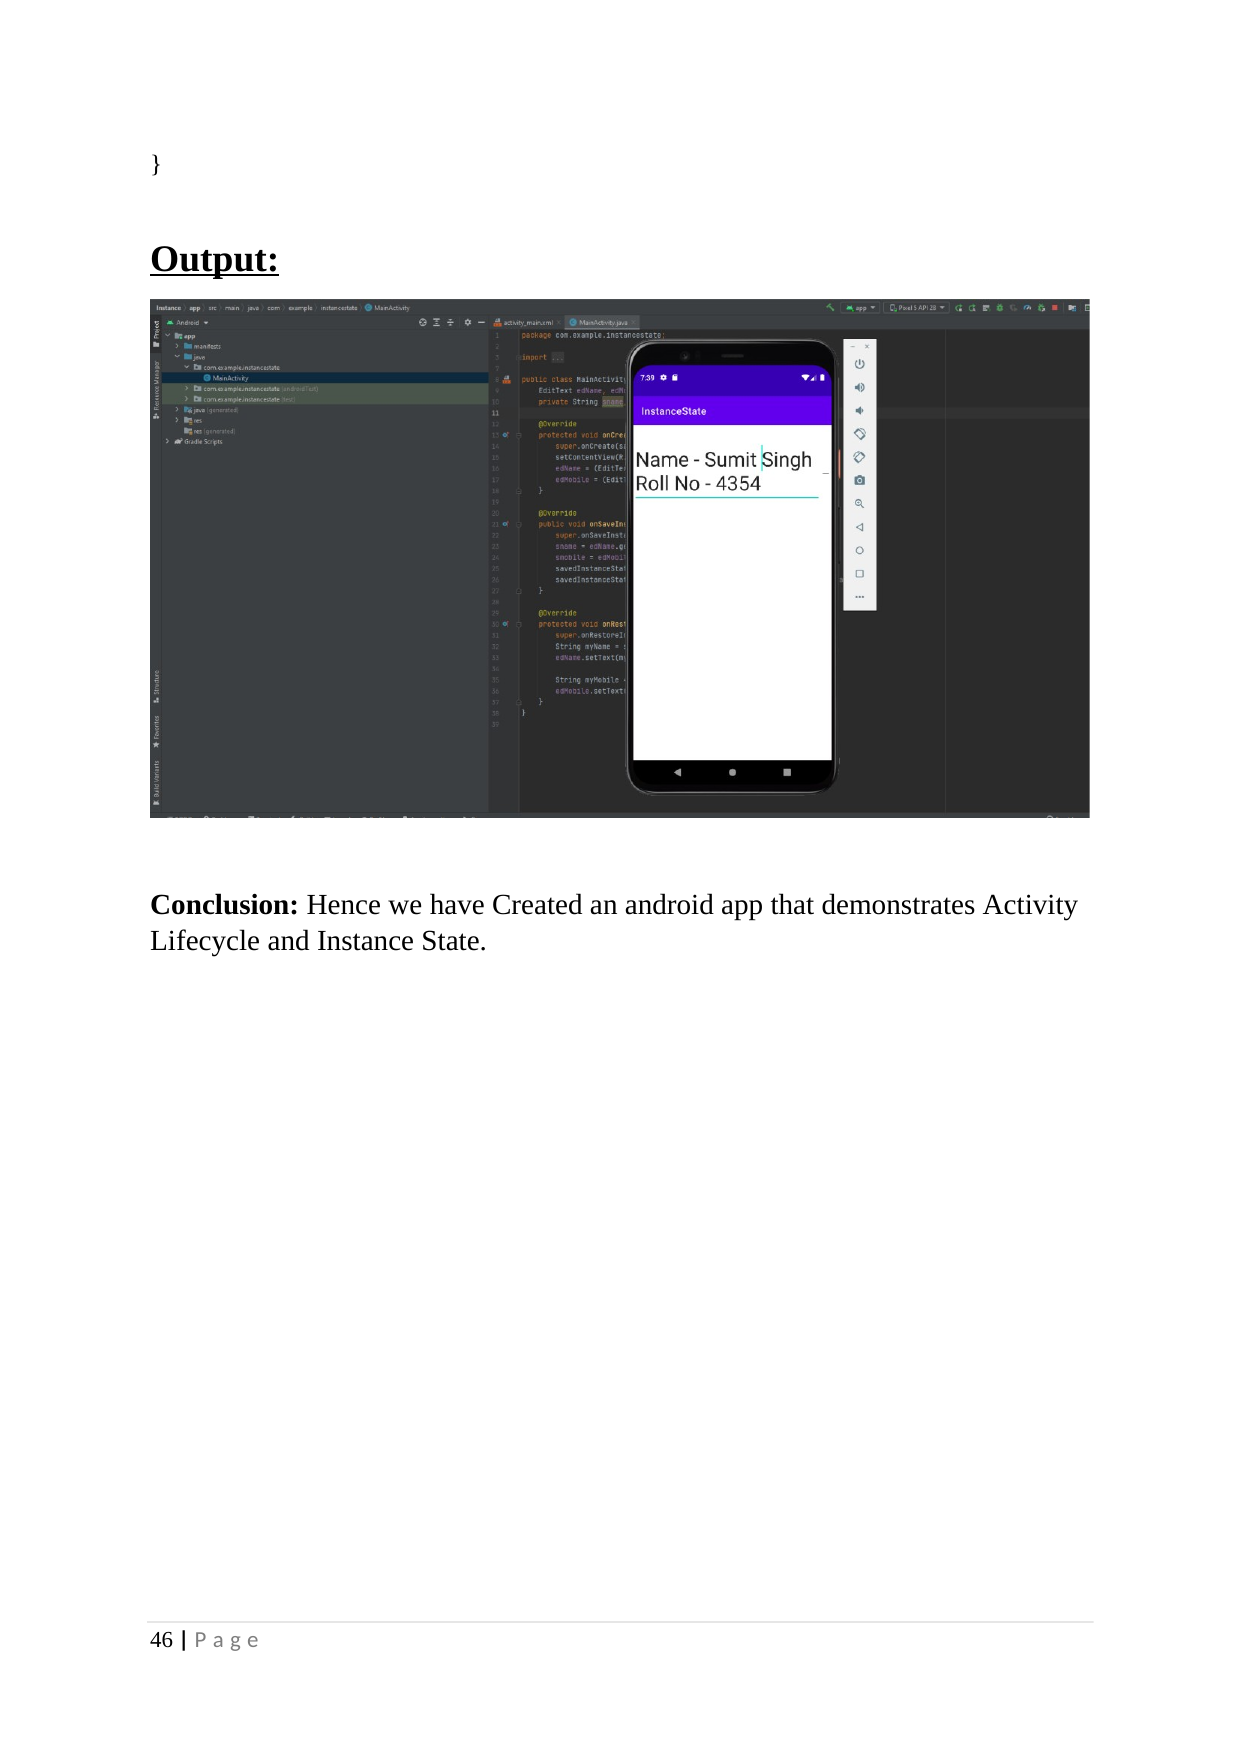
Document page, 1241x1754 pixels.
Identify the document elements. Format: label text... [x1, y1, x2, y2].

picture [150, 299, 1090, 818]
text Conclusion: Hence we have Created an android app that demonstrates Activity Lifecycle and Instance State. [150, 887, 1080, 957]
subtitle Output: [150, 237, 1217, 280]
text } [150, 149, 1217, 177]
